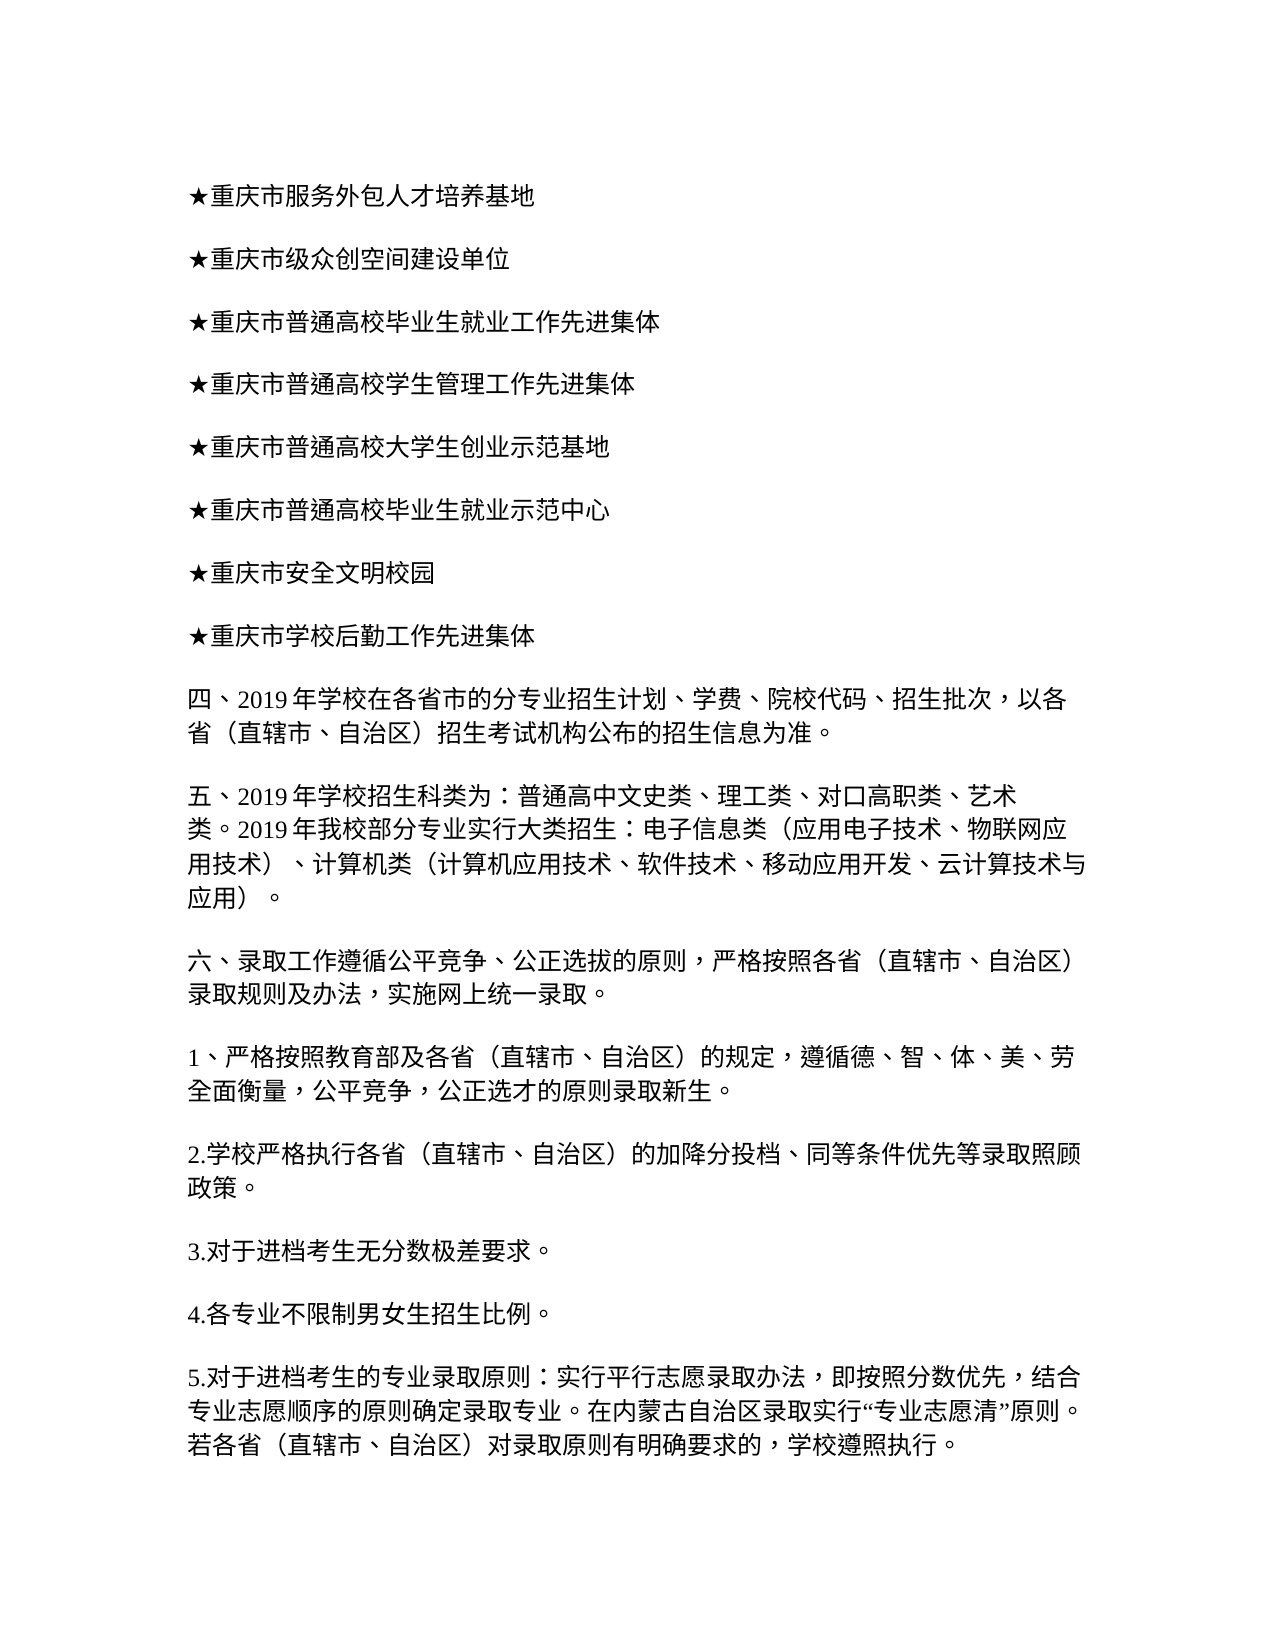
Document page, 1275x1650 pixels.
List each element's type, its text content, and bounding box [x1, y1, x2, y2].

text 六、录取工作遵循公平竞争、公正选拔的原则，严格按照各省（直辖市、自治区）录取规则及办法，实施网上统一录取。 [187, 943, 1087, 1011]
text ★重庆市普通高校毕业生就业示范中心 [187, 493, 1087, 527]
text 2.学校严格执行各省（直辖市、自治区）的加降分投档、同等条件优先等录取照顾政策。 [187, 1137, 1087, 1205]
text ★重庆市安全文明校园 [187, 556, 1087, 590]
text 5.对于进档考生的专业录取原则：实行平行志愿录取办法，即按照分数优先，结合专业志愿顺序的原则确定录取专业。在内蒙古自治区录取实行“专业志愿清”原则。若各省（直辖市、自治区）对录取原则有明确要求的，学校遵照执行。 [187, 1359, 1087, 1462]
text 1、严格按照教育部及各省（直辖市、自治区）的规定，遵循德、智、体、美、劳全面衡量，公平竞争，公正选才的原则录取新生。 [187, 1040, 1087, 1108]
text ★重庆市普通高校毕业生就业工作先进集体 [187, 304, 1087, 338]
text 四、2019年学校在各省市的分专业招生计划、学费、院校代码、招生批次，以各省（直辖市、自治区）招生考试机构公布的招生信息为准。 [187, 681, 1087, 749]
text 4.各专业不限制男女生招生比例。 [187, 1297, 1087, 1331]
text ★重庆市服务外包人才培养基地 [187, 179, 1087, 213]
text ★重庆市级众创空间建设单位 [187, 242, 1087, 276]
text ★重庆市普通高校大学生创业示范基地 [187, 430, 1087, 464]
text 3.对于进档考生无分数极差要求。 [187, 1234, 1087, 1268]
text ★重庆市学校后勤工作先进集体 [187, 618, 1087, 652]
text ★重庆市普通高校学生管理工作先进集体 [187, 367, 1087, 401]
text 五、2019年学校招生科类为：普通高中文史类、理工类、对口高职类、艺术类。2019年我校部分专业实行大类招生：电子信息类（应用电子技术、物联网应用技术）、计算机类（计算机应用技术、软件技术、移动应用开发、云计算技术与应用）。 [187, 778, 1087, 914]
